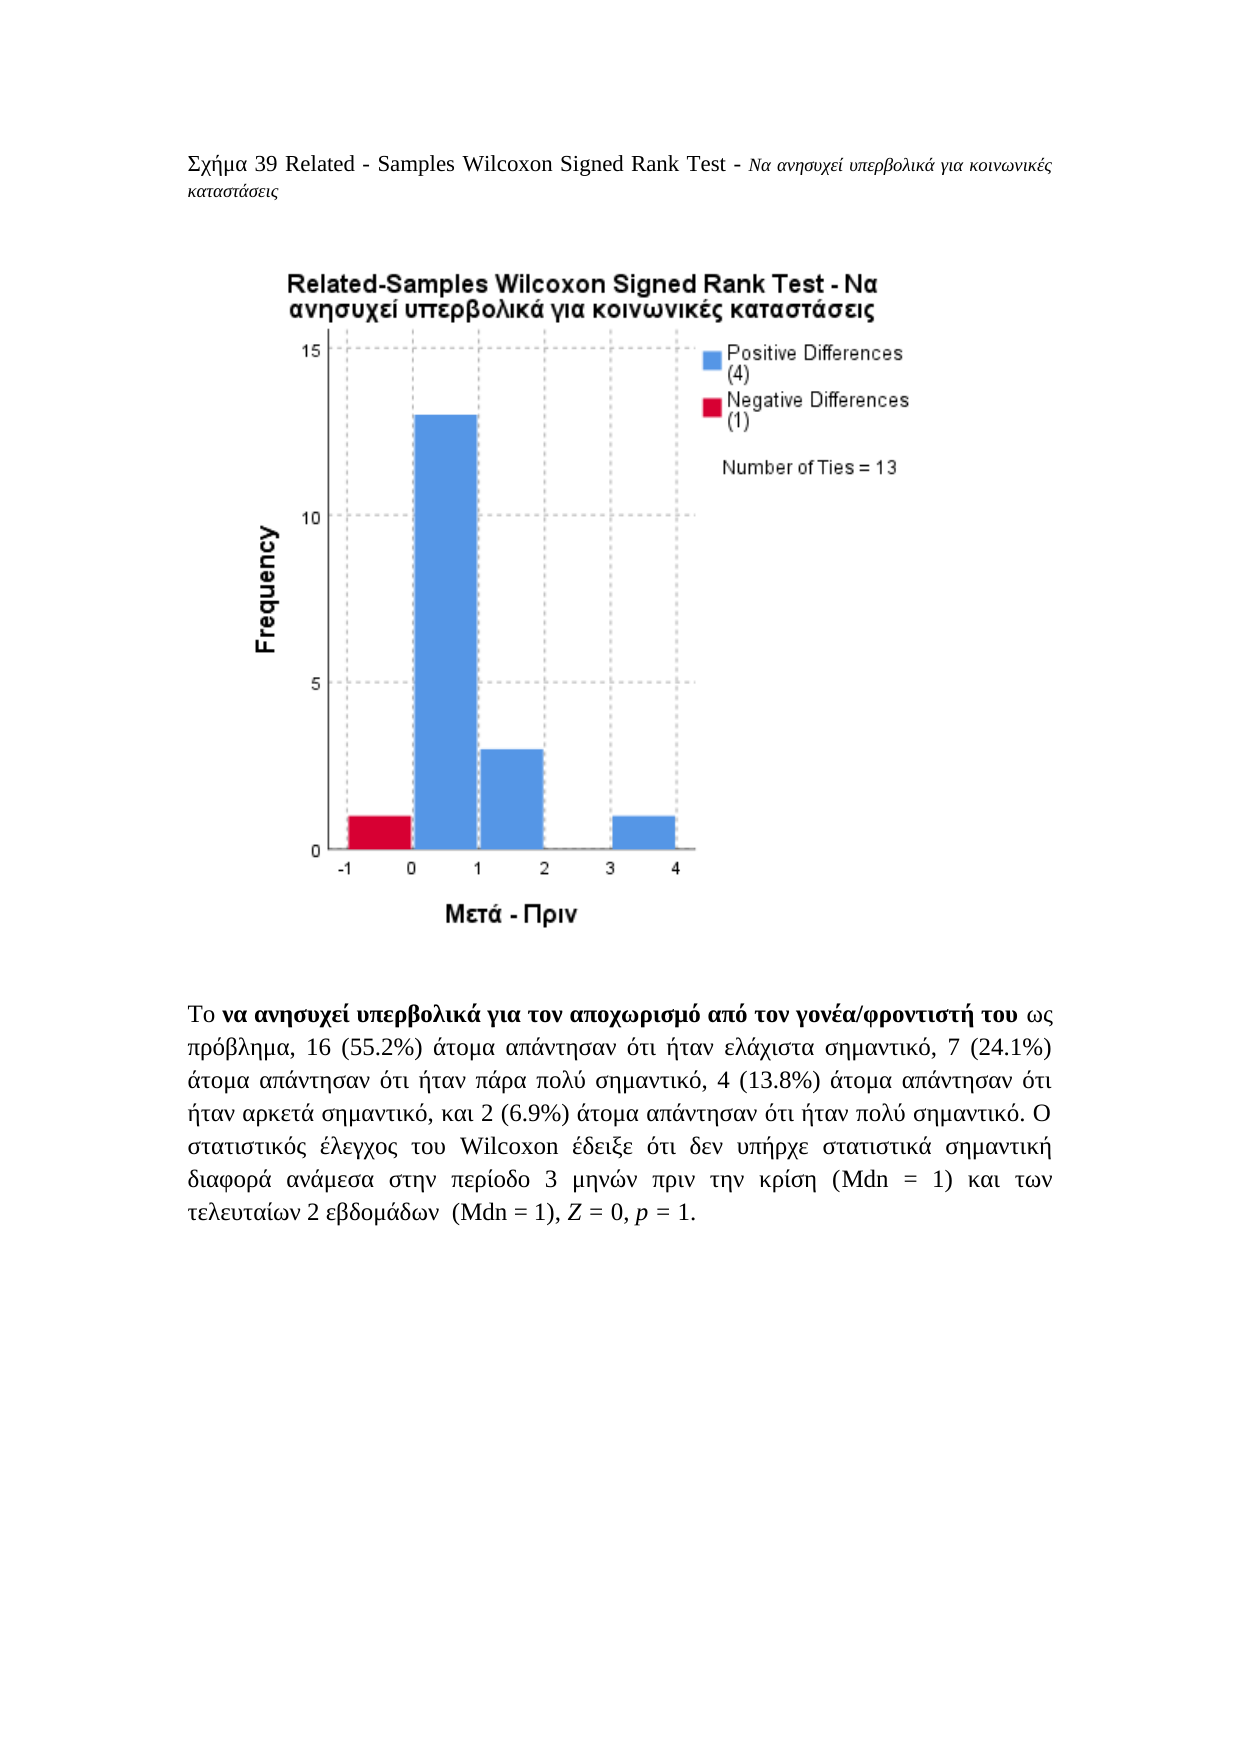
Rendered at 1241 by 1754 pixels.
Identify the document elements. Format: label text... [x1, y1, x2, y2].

subtitle Σχήμα 39 Related - Samples Wilcoxon Signed Rank Test - Να ανησυχεί υπερβολικά για κοινωνικές καταστάσεις [187, 150, 1053, 201]
picture [187, 204, 979, 995]
text Το να ανησυχεί υπερβολικά για τον αποχωρισμό από τον γονέα/φροντιστή του ως πρόβλημα, 16 (55.2%) άτομα απάντησαν ότι ήταν ελάχιστα σημαντικό, 7 (24.1%) άτομα απάντησαν ότι ήταν πάρα πολύ σημαντικό, 4 (13.8%) άτομα απάντησαν ότι ήταν αρκετά σημαντικό, και 2 (6.9%) άτομα απάντησαν ότι ήταν πολύ σημαντικό. Ο στατιστικός έλεγχος του Wilcoxon έδειξε ότι δεν υπήρχε στατιστικά σημαντική διαφορά ανάμεσα στην περίοδο 3 μηνών πριν την κρίση (Mdn = 1) και των τελευταίων 2 εβδομάδων (Mdn = 1), Z = 0, p = 1. [187, 999, 1053, 1226]
